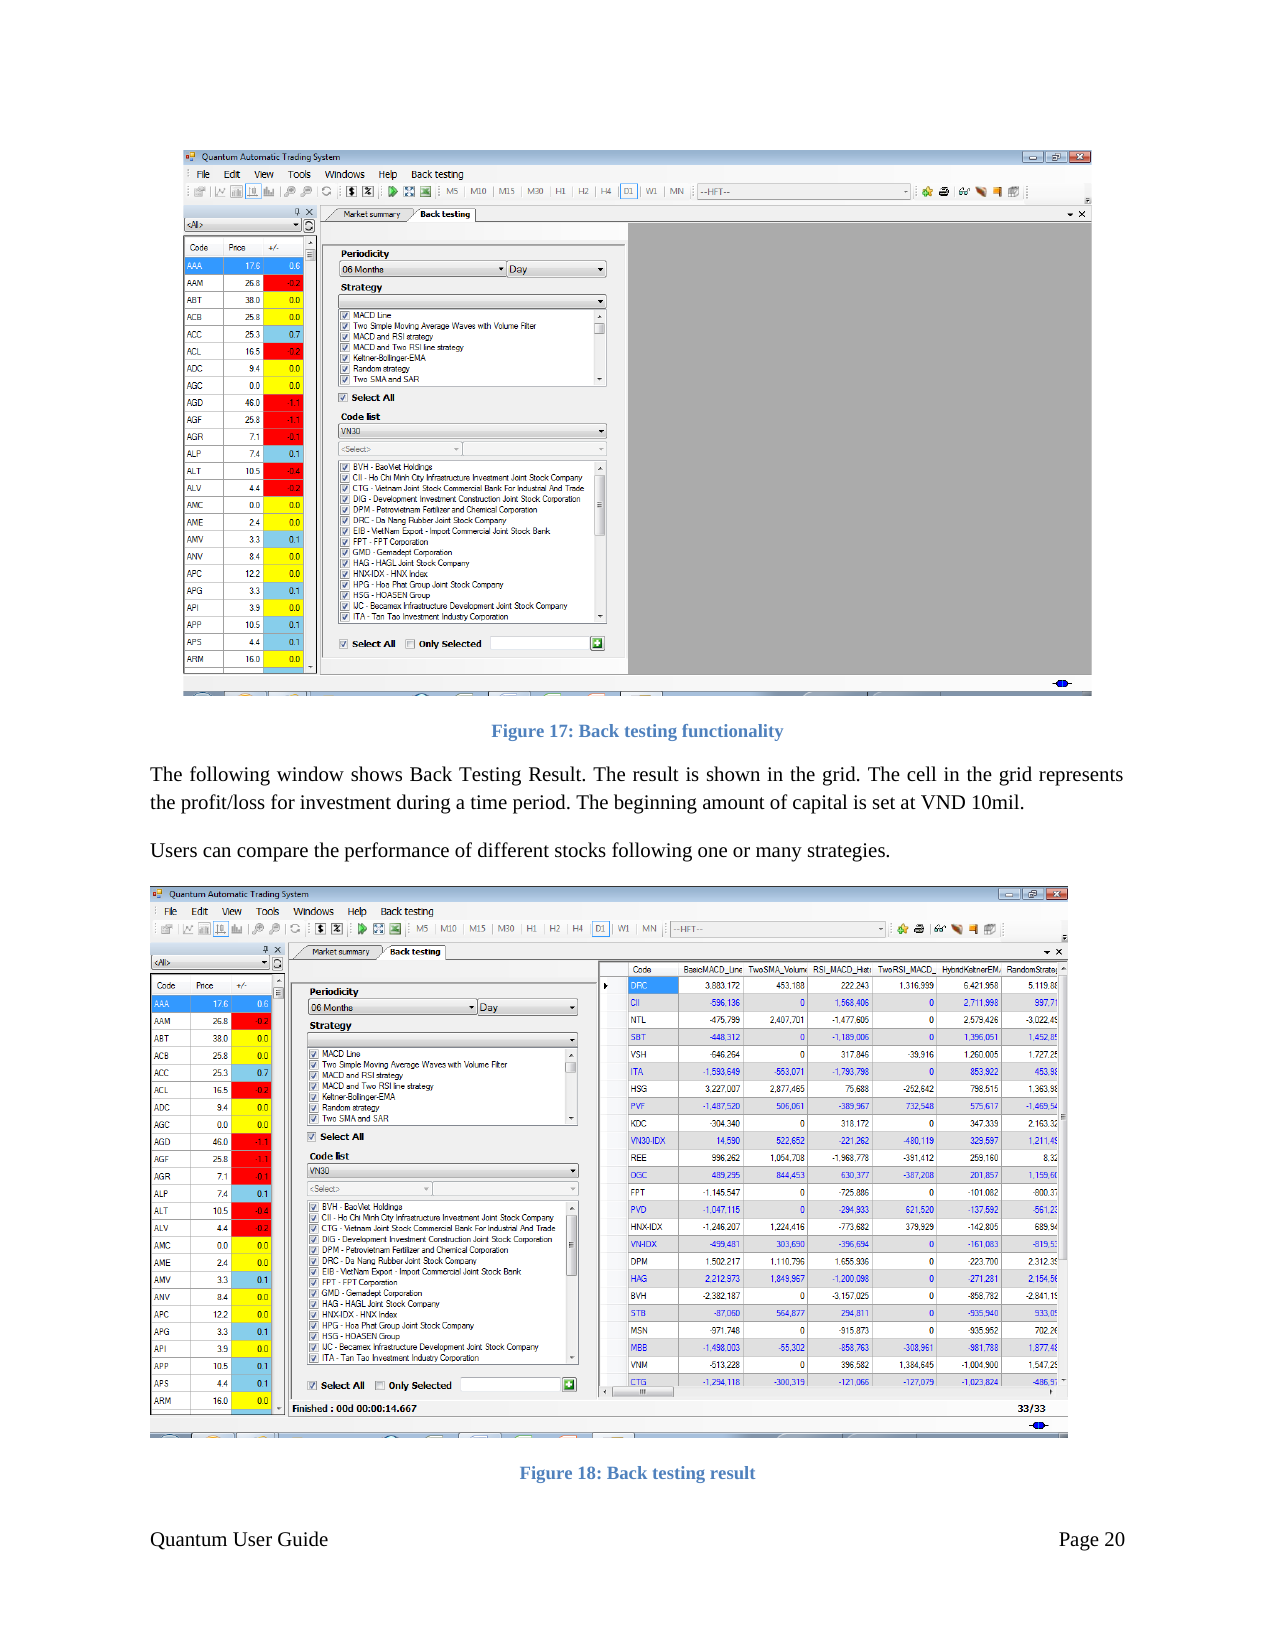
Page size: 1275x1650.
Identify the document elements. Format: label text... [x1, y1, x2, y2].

text Users can compare the performance of different stocks following one or many strategies. [150, 838, 1125, 862]
picture [183, 150, 1092, 696]
picture [150, 886, 1068, 1438]
text The following window shows Back Testing Result. The result is shown in the grid. The cell in the grid represents the profit/loss for investment during a time period. The beginning amount of capital is set at VND 10mil. [150, 762, 1125, 814]
